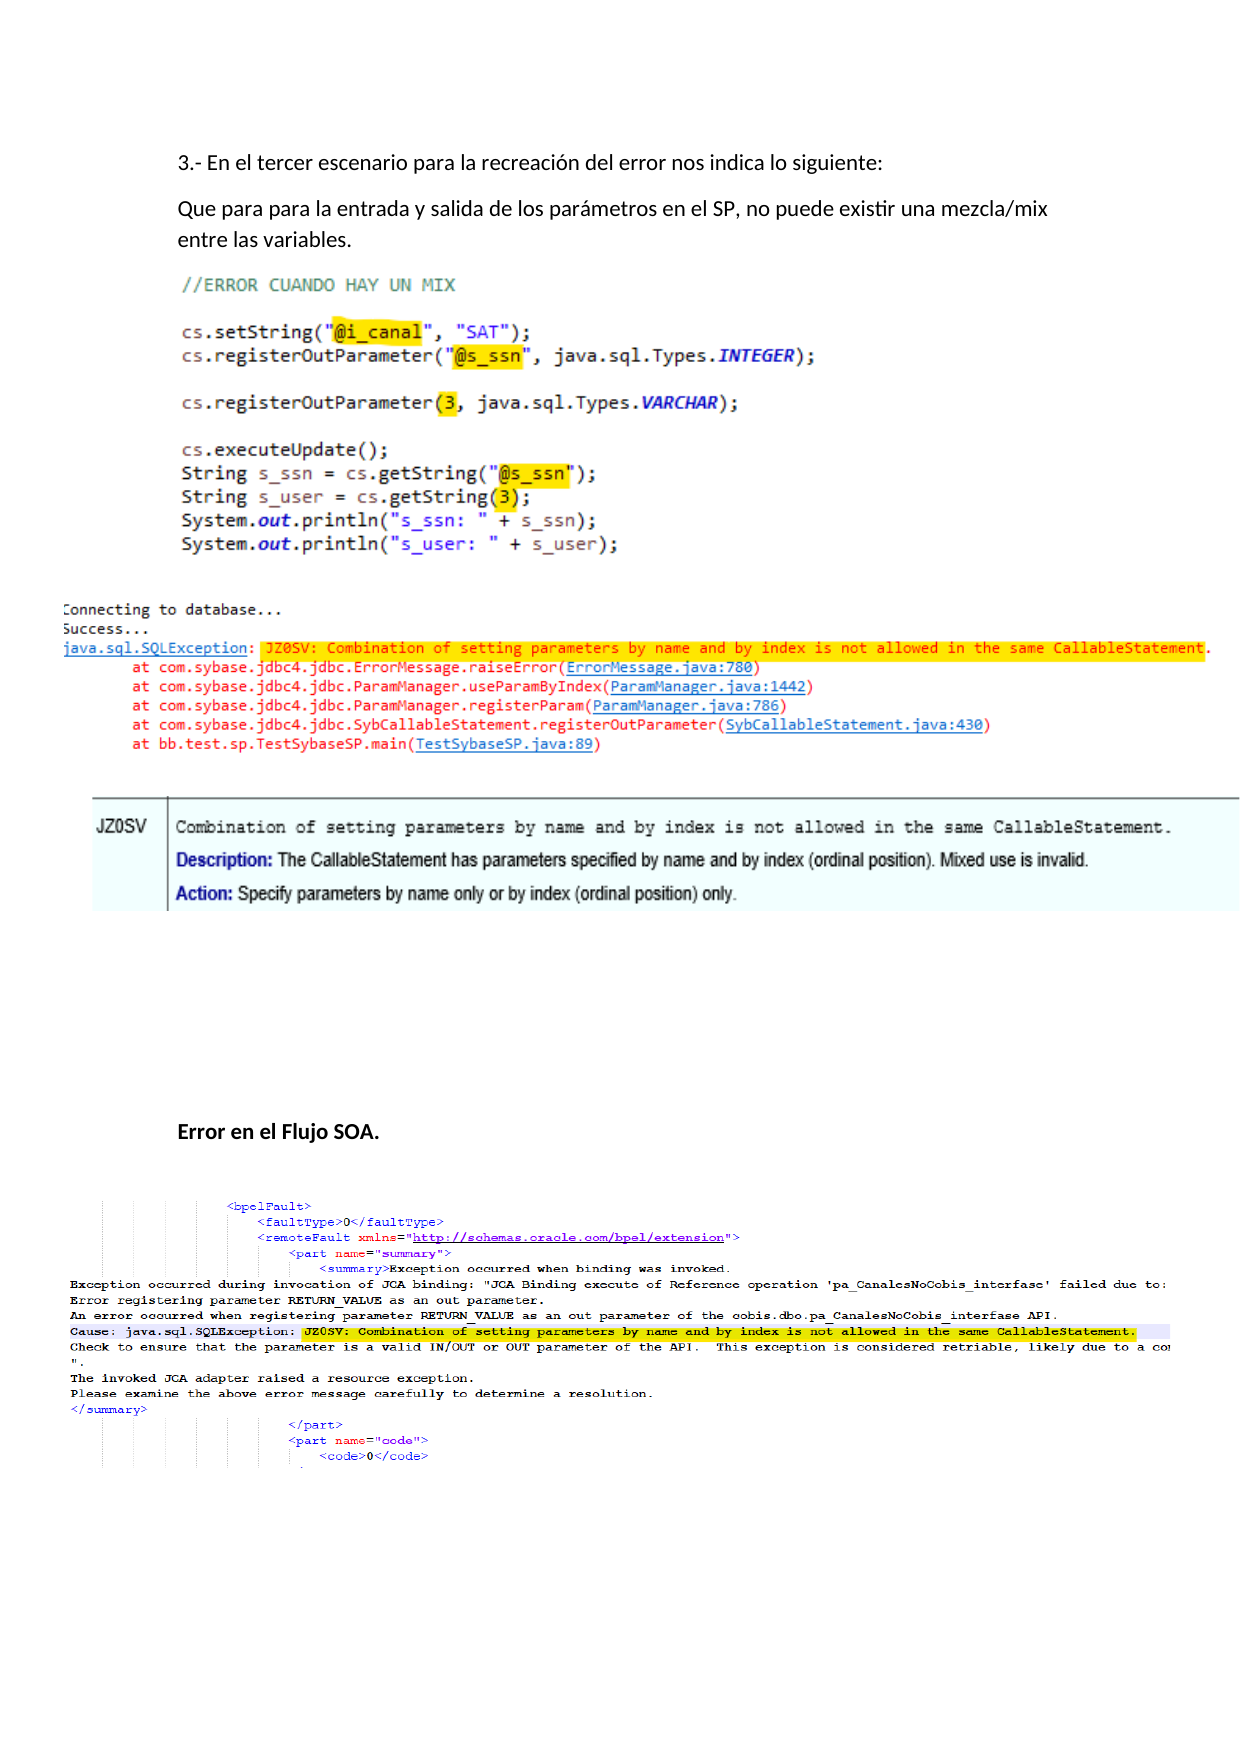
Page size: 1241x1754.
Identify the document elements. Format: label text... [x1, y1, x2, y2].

text 3.- En el tercer escenario para la recreación del error nos indica lo siguiente: [177, 148, 1063, 176]
picture [92, 796, 1240, 911]
picture [177, 271, 826, 558]
text Que para para la entrada y salida de los parámetros en el SP, no puede existir una mezcla/mix entre las variables. [177, 194, 1063, 253]
picture [70, 1201, 1171, 1468]
picture [64, 602, 1222, 763]
text Error en el Flujo SOA. [177, 1117, 1063, 1145]
